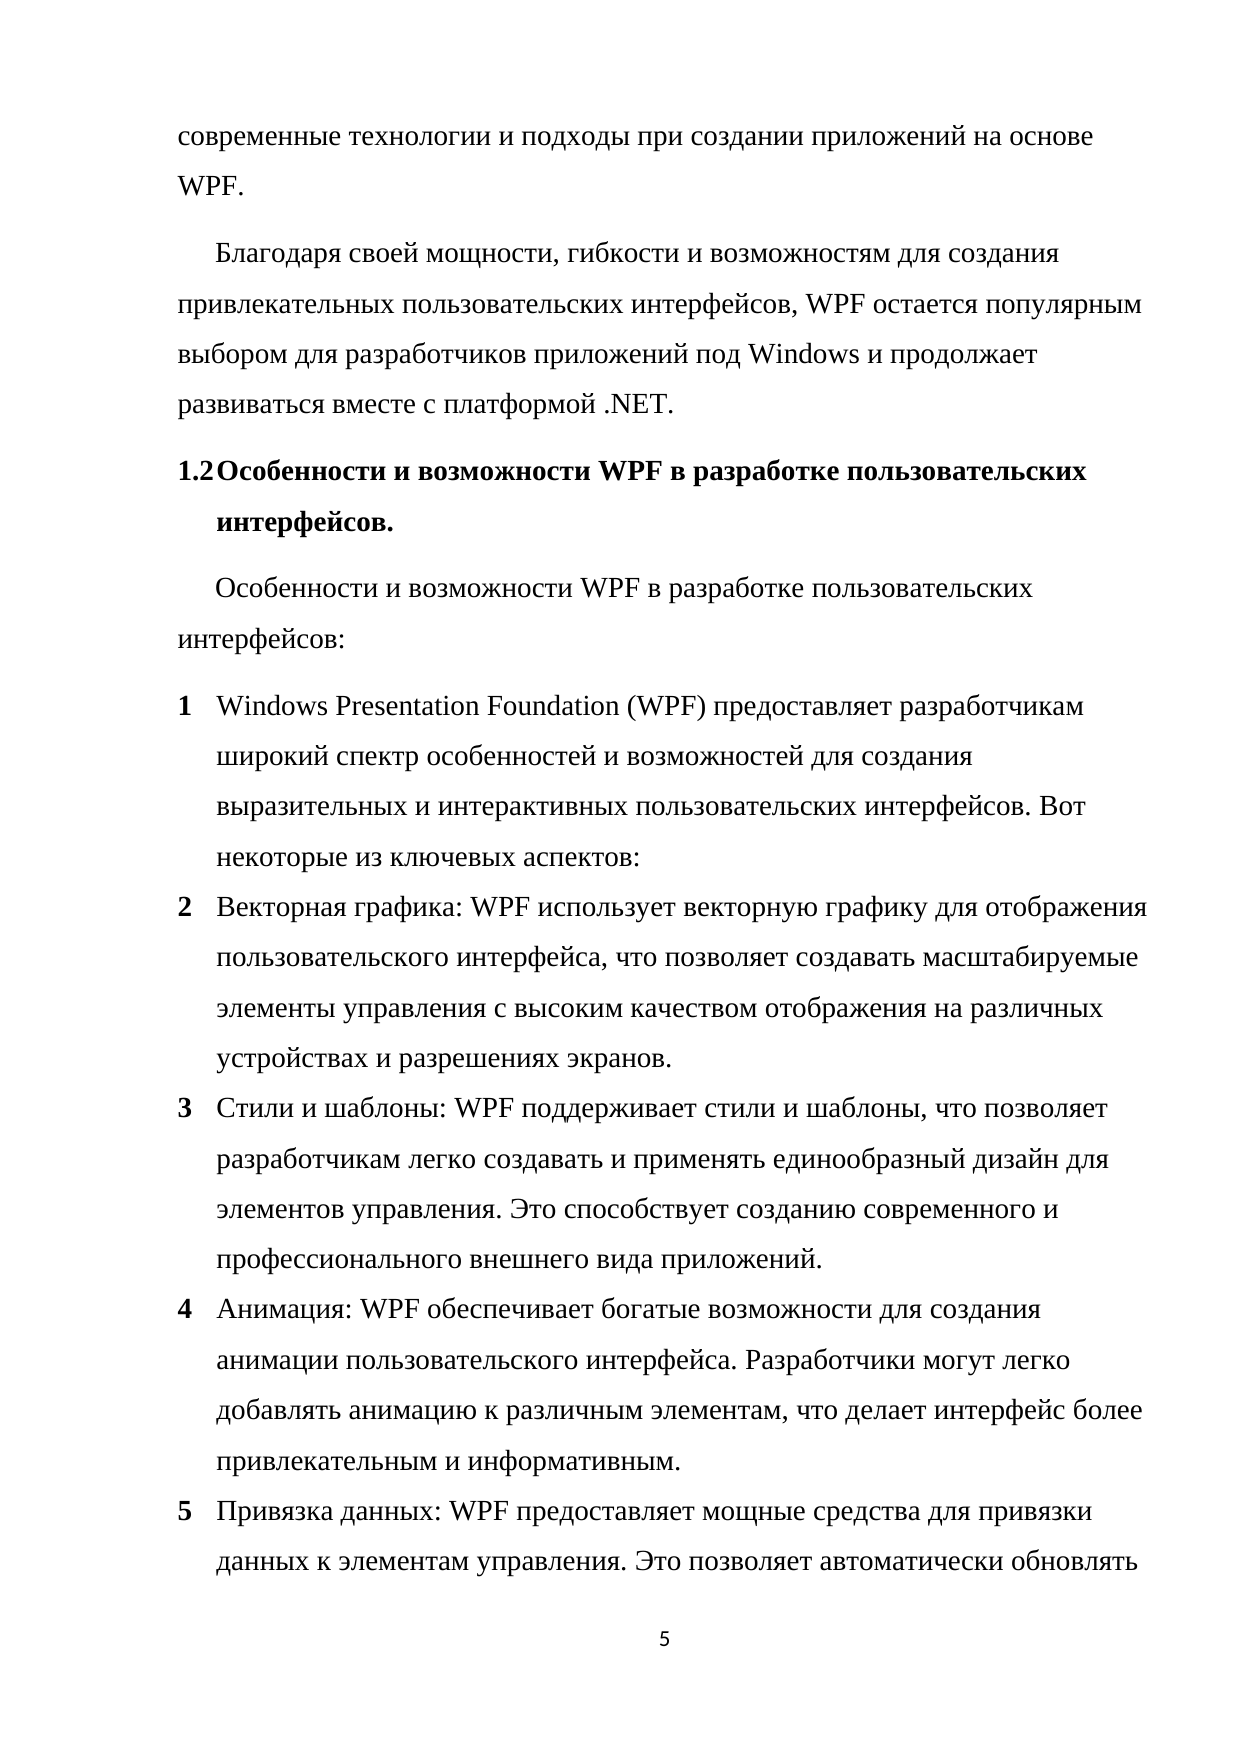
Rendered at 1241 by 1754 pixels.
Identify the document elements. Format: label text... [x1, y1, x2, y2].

text Особенности и возможности WPF в разработке пользовательских интерфейсов: [177, 571, 1152, 654]
list Анимация: WPF обеспечивает богатые возможности для создания анимации пользовательского интерфейса. Разработчики могут легко добавлять анимацию к различным элементам, что делает интерфейс более привлекательным и информативным. [177, 1292, 1152, 1476]
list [177, 1493, 1152, 1577]
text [177, 118, 1152, 202]
list Особенности и возможности WPF в разработке пользовательских интерфейсов. [177, 453, 1152, 537]
list Векторная графика: WPF использует векторную графику для отображения пользовательского интерфейса, что позволяет создавать масштабируемые элементы управления с высоким качеством отображения на различных устройствах и разрешениях экранов. [177, 889, 1152, 1074]
list Windows Presentation Foundation (WPF) предоставляет разработчикам широкий спектр особенностей и возможностей для создания выразительных и интерактивных пользовательских интерфейсов. Вот некоторые из ключевых аспектов: [177, 688, 1152, 872]
text Благодаря своей мощности, гибкости и возможностям для создания привлекательных пользовательских интерфейсов, WPF остается популярным выбором для разработчиков приложений под Windows и продолжает развиваться вместе с платформой .NET. [177, 235, 1152, 420]
list Стили и шаблоны: WPF поддерживает стили и шаблоны, что позволяет разработчикам легко создавать и применять единообразный дизайн для элементов управления. Это способствует созданию современного и профессионального внешнего вида приложений. [177, 1090, 1152, 1275]
